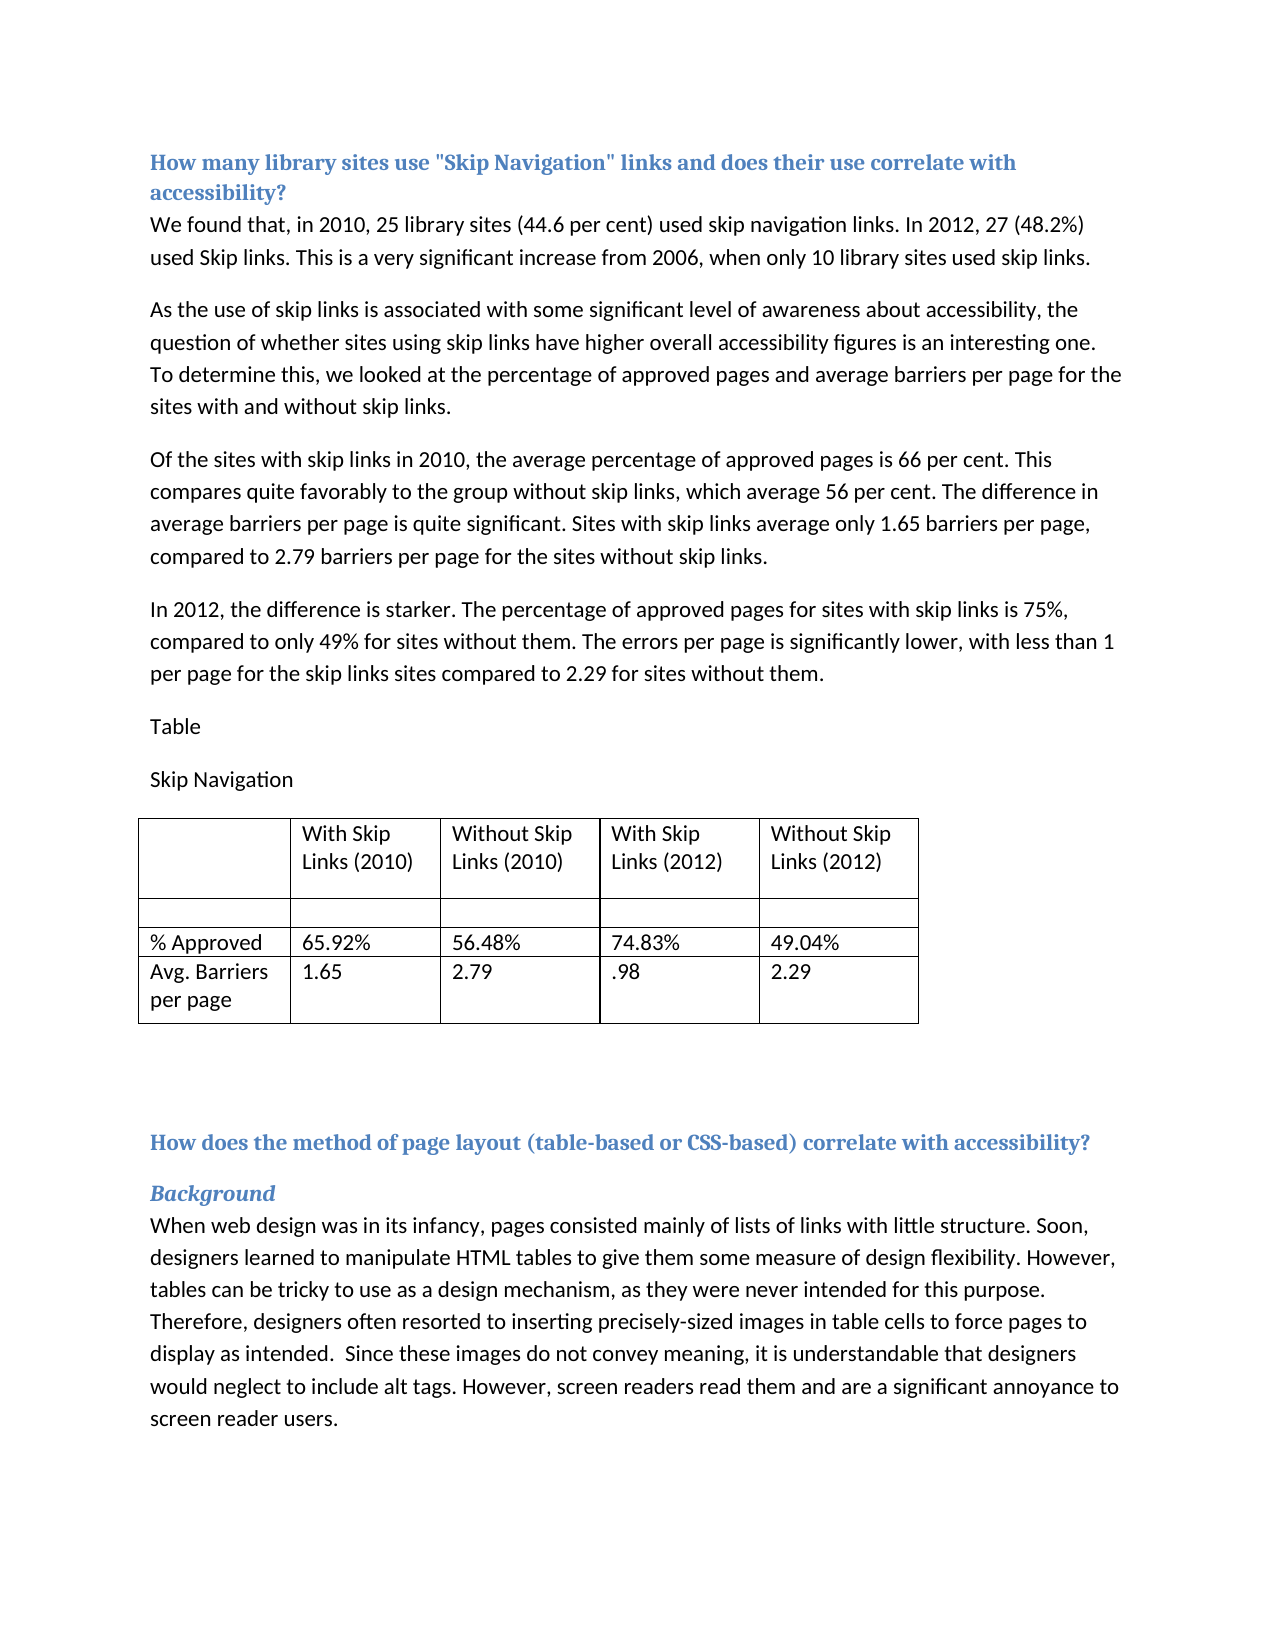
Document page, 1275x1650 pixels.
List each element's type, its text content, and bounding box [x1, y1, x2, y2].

table_header [139, 819, 290, 898]
table_cell 49.04% [760, 928, 918, 956]
table_cell 65.92% [291, 928, 440, 956]
table_cell Avg. Barriers per page [139, 957, 290, 1022]
table_header Without Skip Links (2010) [441, 819, 599, 898]
table_header With Skip Links (2010) [291, 819, 440, 898]
table_cell [441, 899, 599, 927]
table_cell .98 [601, 957, 759, 1022]
table_cell 56.48% [441, 928, 599, 956]
table_cell 2.29 [760, 957, 918, 1022]
text As the use of skip links is associated with some significant level of awareness about accessibility, the question of whether sites using skip links have higher overall accessibility figures is an interesting one. To determine this, we looked at the percentage of approved pages and average barriers per page for the sites with and without skip links. [150, 296, 1125, 420]
table_cell [760, 899, 918, 927]
text Table [150, 712, 1125, 740]
table_cell [601, 899, 759, 927]
table_cell [291, 899, 440, 927]
text In 2012, the difference is starker. The percentage of approved pages for sites with skip links is 75%, compared to only 49% for sites without them. The errors per page is significantly lower, with less than 1 per page for the skip links sites compared to 2.29 for sites without them. [150, 595, 1125, 687]
subtitle How does the method of page layout (table-based or CSS-based) correlate with accessibility? [150, 1129, 1125, 1156]
table_cell 2.79 [441, 957, 599, 1022]
subtitle How many library sites use "Skip Navigation" links and does their use correlate with accessibility? [150, 150, 1125, 207]
table_cell 74.83% [601, 928, 759, 956]
text When web design was in its infancy, pages consisted mainly of lists of links with little structure. Soon, designers learned to manipulate HTML tables to give them some measure of design flexibility. However, tables can be tricky to use as a design mechanism, as they were never intended for this purpose. Therefore, designers often resorted to inserting precisely-sized images in table cells to force pages to display as intended. Since these images do not convey meaning, it is understandable that designers would neglect to include alt tags. However, screen readers read them and are a significant annoyance to screen reader users. [150, 1211, 1125, 1432]
table_header Without Skip Links (2012) [760, 819, 918, 898]
table_cell % Approved [139, 928, 290, 956]
table_cell 1.65 [291, 957, 440, 1022]
table_header With Skip Links (2012) [601, 819, 759, 898]
text Skip Navigation [150, 765, 1125, 793]
subtitle Background [150, 1181, 1125, 1207]
table_cell [139, 899, 290, 927]
text We found that, in 2010, 25 library sites (44.6 per cent) used skip navigation links. In 2012, 27 (48.2%) used Skip links. This is a very significant increase from 2006, when only 10 library sites used skip links. [150, 210, 1125, 271]
text Of the sites with skip links in 2010, the average percentage of approved pages is 66 per cent. This compares quite favorably to the group without skip links, which average 56 per cent. The difference in average barriers per page is quite significant. Sites with skip links average only 1.65 barriers per page, compared to 2.79 barriers per page for the sites without skip links. [150, 445, 1125, 570]
